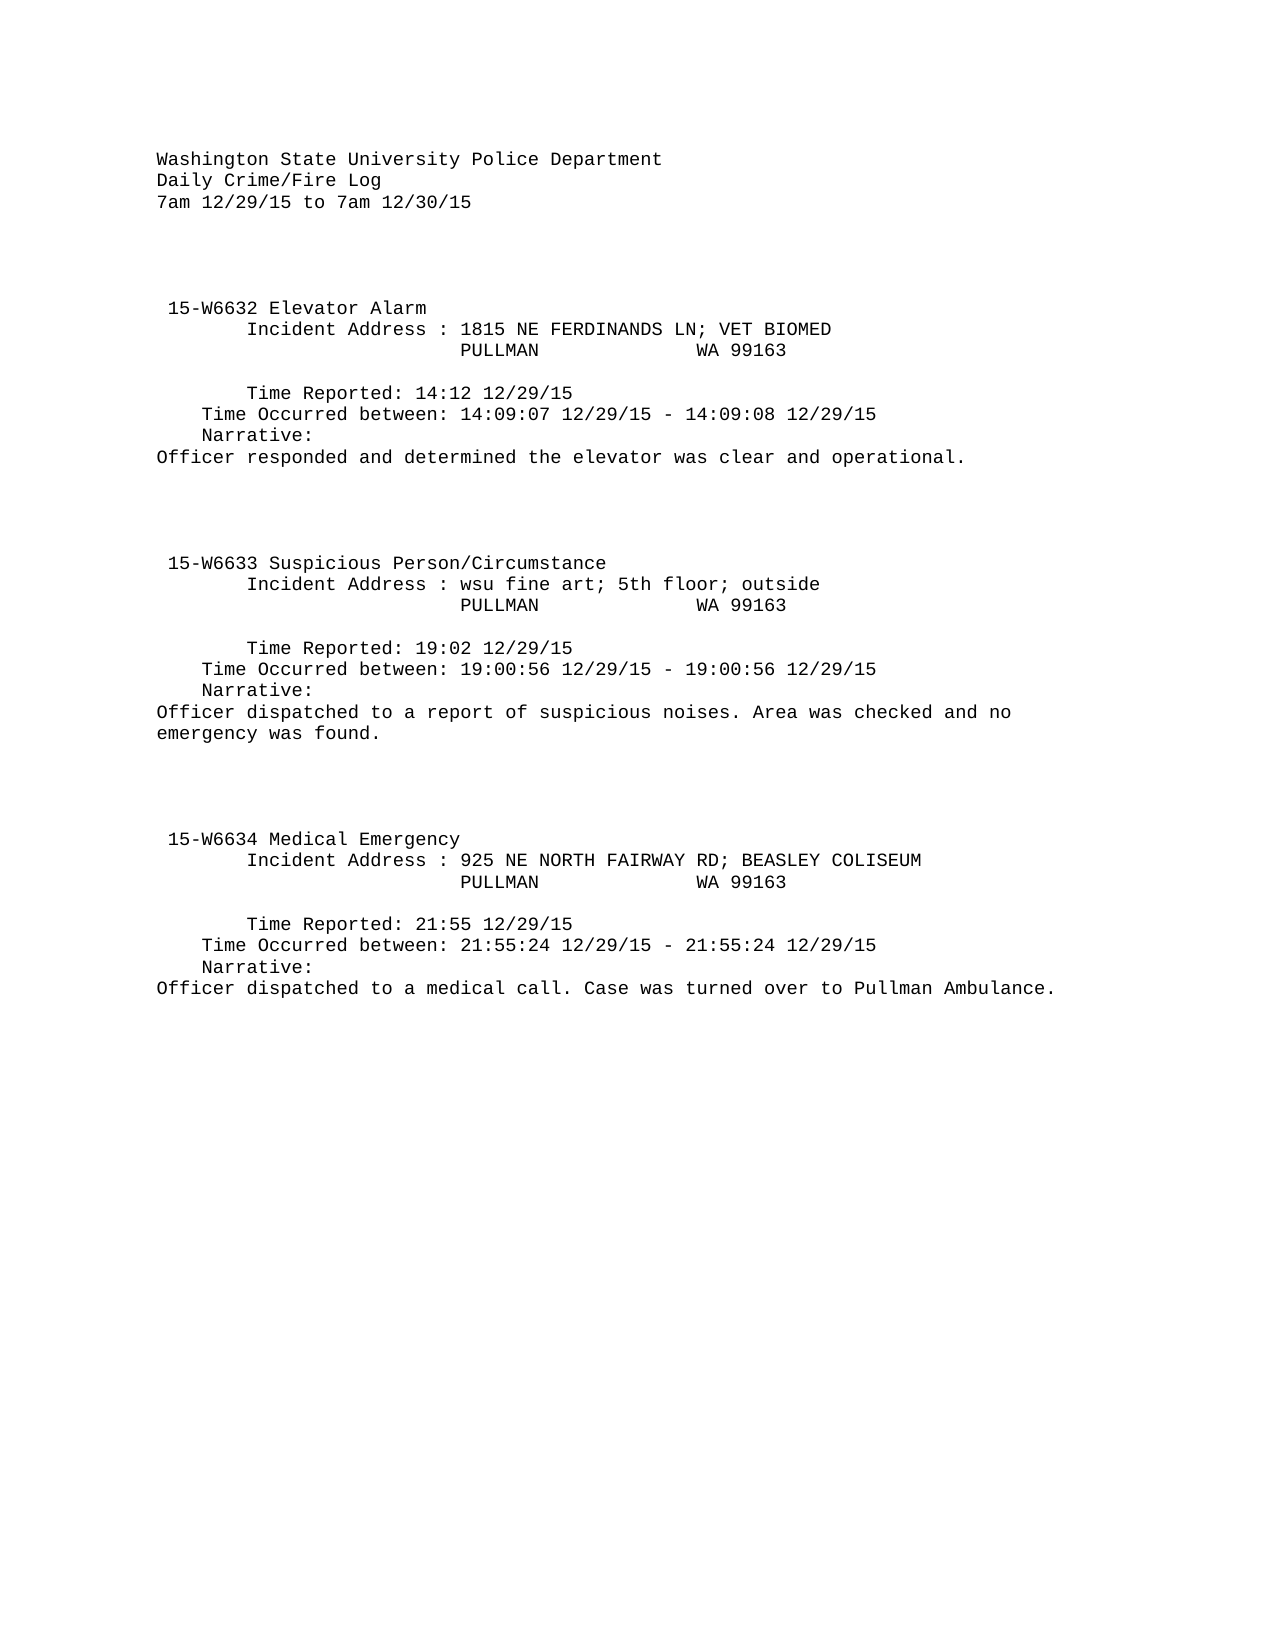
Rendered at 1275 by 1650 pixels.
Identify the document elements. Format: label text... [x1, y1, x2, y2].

text Daily Crime/Fire Log [156, 171, 1118, 192]
text Officer dispatched to a medical call. Case was turned over to Pullman Ambulance. [156, 979, 1118, 1000]
text Time Reported: 14:12 12/29/15 [156, 384, 1118, 405]
text PULLMAN WA 99163 [156, 596, 1118, 617]
text Incident Address : 1815 NE FERDINANDS LN; VET BIOMED [156, 320, 1118, 341]
text PULLMAN WA 99163 [156, 341, 1118, 362]
text Narrative: [156, 681, 1118, 702]
text Incident Address : 925 NE NORTH FAIRWAY RD; BEASLEY COLISEUM [156, 851, 1118, 872]
text Time Occurred between: 19:00:56 12/29/15 - 19:00:56 12/29/15 [156, 660, 1118, 681]
text Narrative: [156, 957, 1118, 979]
text Washington State University Police Department [156, 150, 1118, 171]
text Officer responded and determined the elevator was clear and operational. [156, 447, 1118, 469]
text PULLMAN WA 99163 [156, 872, 1118, 894]
text 7am 12/29/15 to 7am 12/30/15 [156, 192, 1118, 214]
text 15-W6633 Suspicious Person/Circumstance [156, 554, 1118, 575]
text 15-W6632 Elevator Alarm [156, 299, 1118, 320]
text Narrative: [156, 426, 1118, 447]
text Officer dispatched to a report of suspicious noises. Area was checked and no emergency was found. [156, 702, 1118, 745]
text 15-W6634 Medical Emergency [156, 830, 1118, 851]
text Time Reported: 19:02 12/29/15 [156, 639, 1118, 660]
text Time Occurred between: 21:55:24 12/29/15 - 21:55:24 12/29/15 [156, 936, 1118, 957]
text Time Occurred between: 14:09:07 12/29/15 - 14:09:08 12/29/15 [156, 405, 1118, 426]
text Time Reported: 21:55 12/29/15 [156, 915, 1118, 936]
text Incident Address : wsu fine art; 5th floor; outside [156, 575, 1118, 596]
